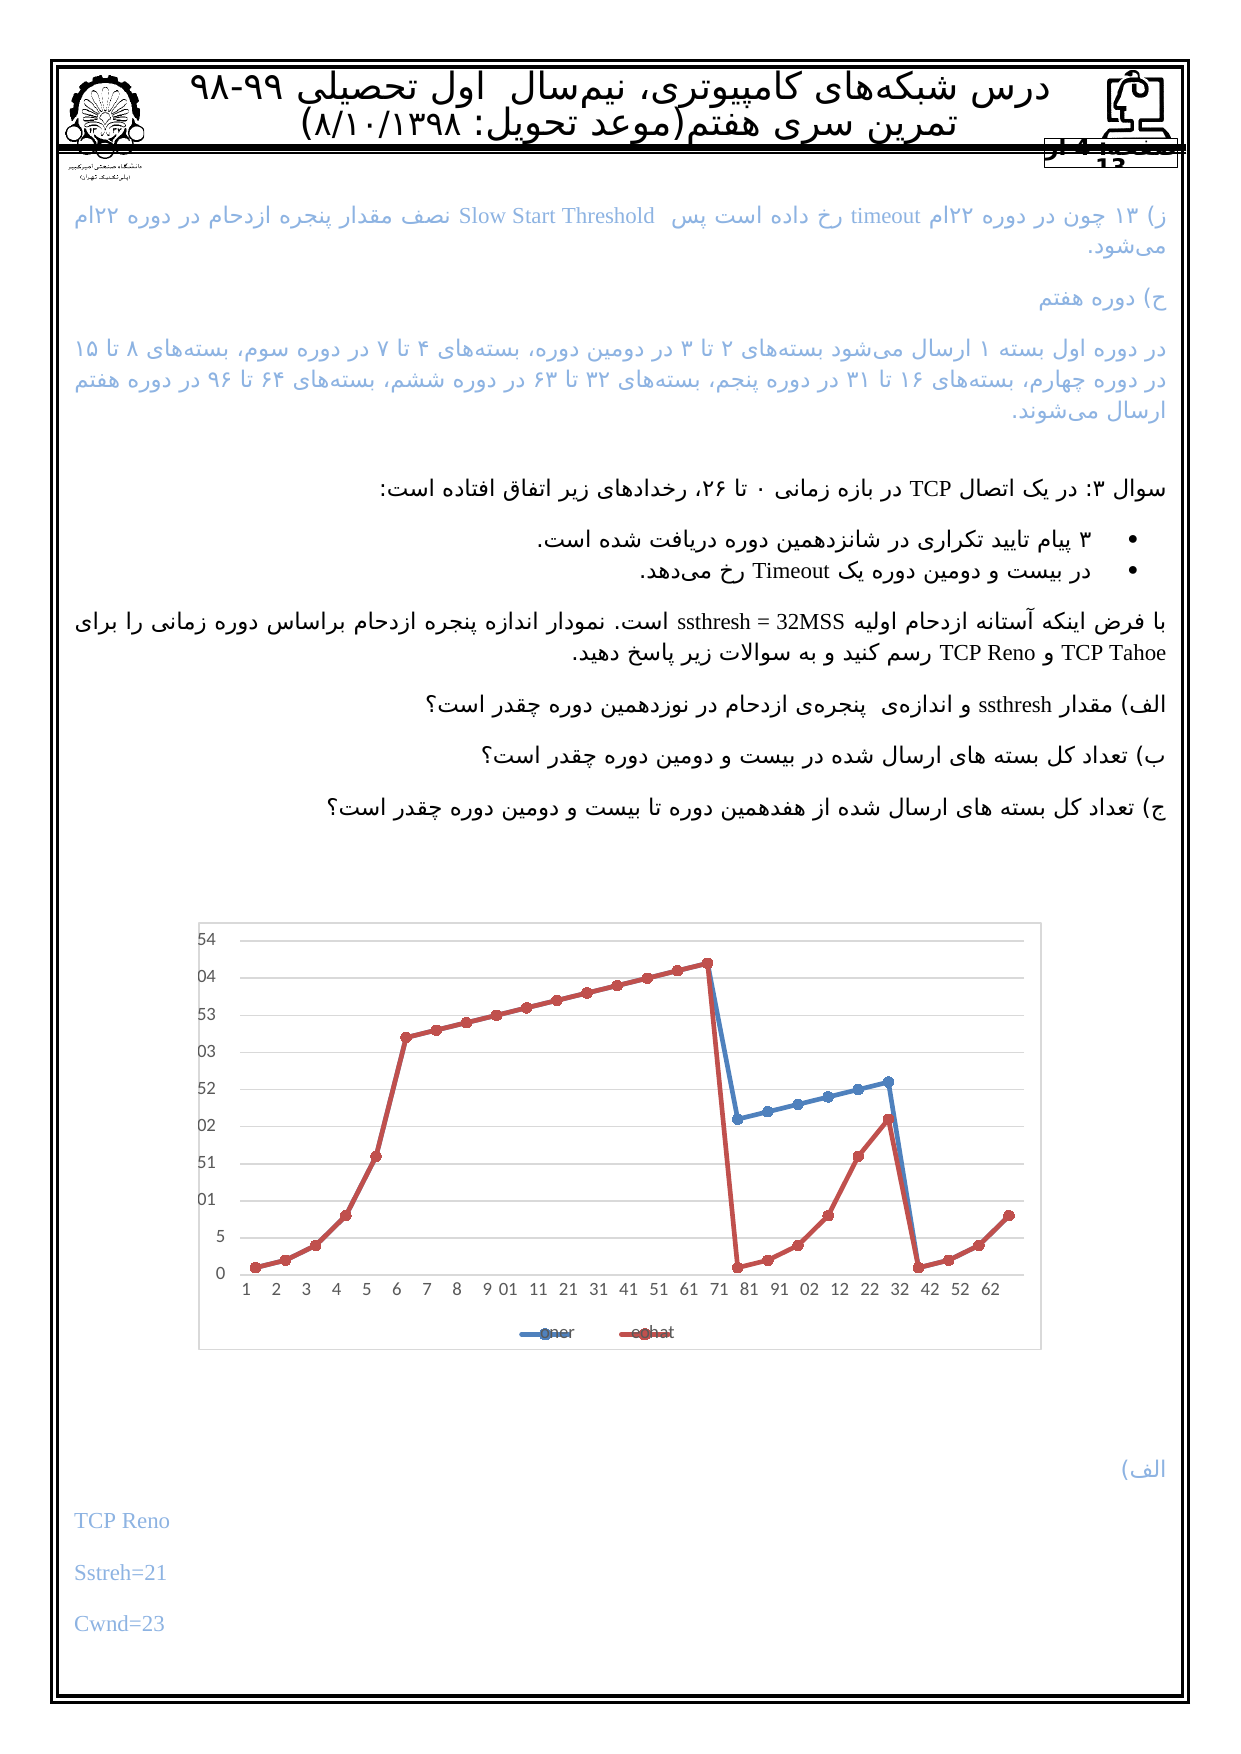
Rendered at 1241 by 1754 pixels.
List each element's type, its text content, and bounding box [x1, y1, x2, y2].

list ۳ پیام تایید تکراری در شانزدهمین دوره دریافت شده است. [74, 526, 1129, 553]
text ح) دوره هفتم [74, 284, 1166, 311]
text Cwnd=23 [74, 1609, 1166, 1636]
picture [65, 154, 145, 181]
text Sstreh=21 [74, 1558, 1166, 1585]
picture [65, 75, 145, 144]
list در بیست و دومین دوره یک Timeout رخ می‌دهد. [74, 557, 1129, 583]
text با فرض اینکه آستانه ازدحام اولیه ssthresh = 32MSS است. نمودار اندازه پنجره ازدحام براساس دوره زمانی را برای TCP Tahoe و TCP Reno رسم کنید و به سوالات زیر پاسخ دهید. [74, 608, 1166, 666]
text TCP Reno [74, 1507, 1166, 1534]
text سوال ۳: در یک اتصال TCP در بازه زمانی ۰ تا ۲۶، رخدادهای زیر اتفاق افتاده است: [74, 474, 1166, 501]
text ب) تعداد کل بسته های ارسال شده در بیست و دومین دوره چقدر است؟ [74, 742, 1166, 769]
picture [1100, 70, 1172, 138]
text در دوره اول بسته ۱ ارسال می‌شود بسته‌های ۲ تا ۳ در دومین دوره، بسته‌های ۴ تا ۷ در دوره سوم، بسته‌های ۸ تا ۱۵ در دوره چهارم، بسته‌های ۱۶ تا ۳۱ در دوره پنجم، بسته‌های ۳۲ تا ۶۳ در دوره ششم، بسته‌های ۶۴ تا ۹۶ در دوره هفتم ارسال می‌شوند. [74, 336, 1166, 423]
text الف) مقدار ssthresh و اندازه‌ی پنجره‌ی ازدحام در نوزدهمین دوره چقدر است؟ [74, 691, 1166, 717]
text الف) [74, 1456, 1166, 1483]
text ز) ۱۳ چون در دوره ۲۲ام timeout رخ داده است پس Slow Start Threshold نصف مقدار پنجره ازدحام در دوره ۲۲ام می‌شود. [74, 202, 1166, 259]
text ج) تعداد کل بسته های ارسال شده از هفدهمین دوره تا بیست و دومین دوره چقدر است؟ [74, 794, 1166, 820]
